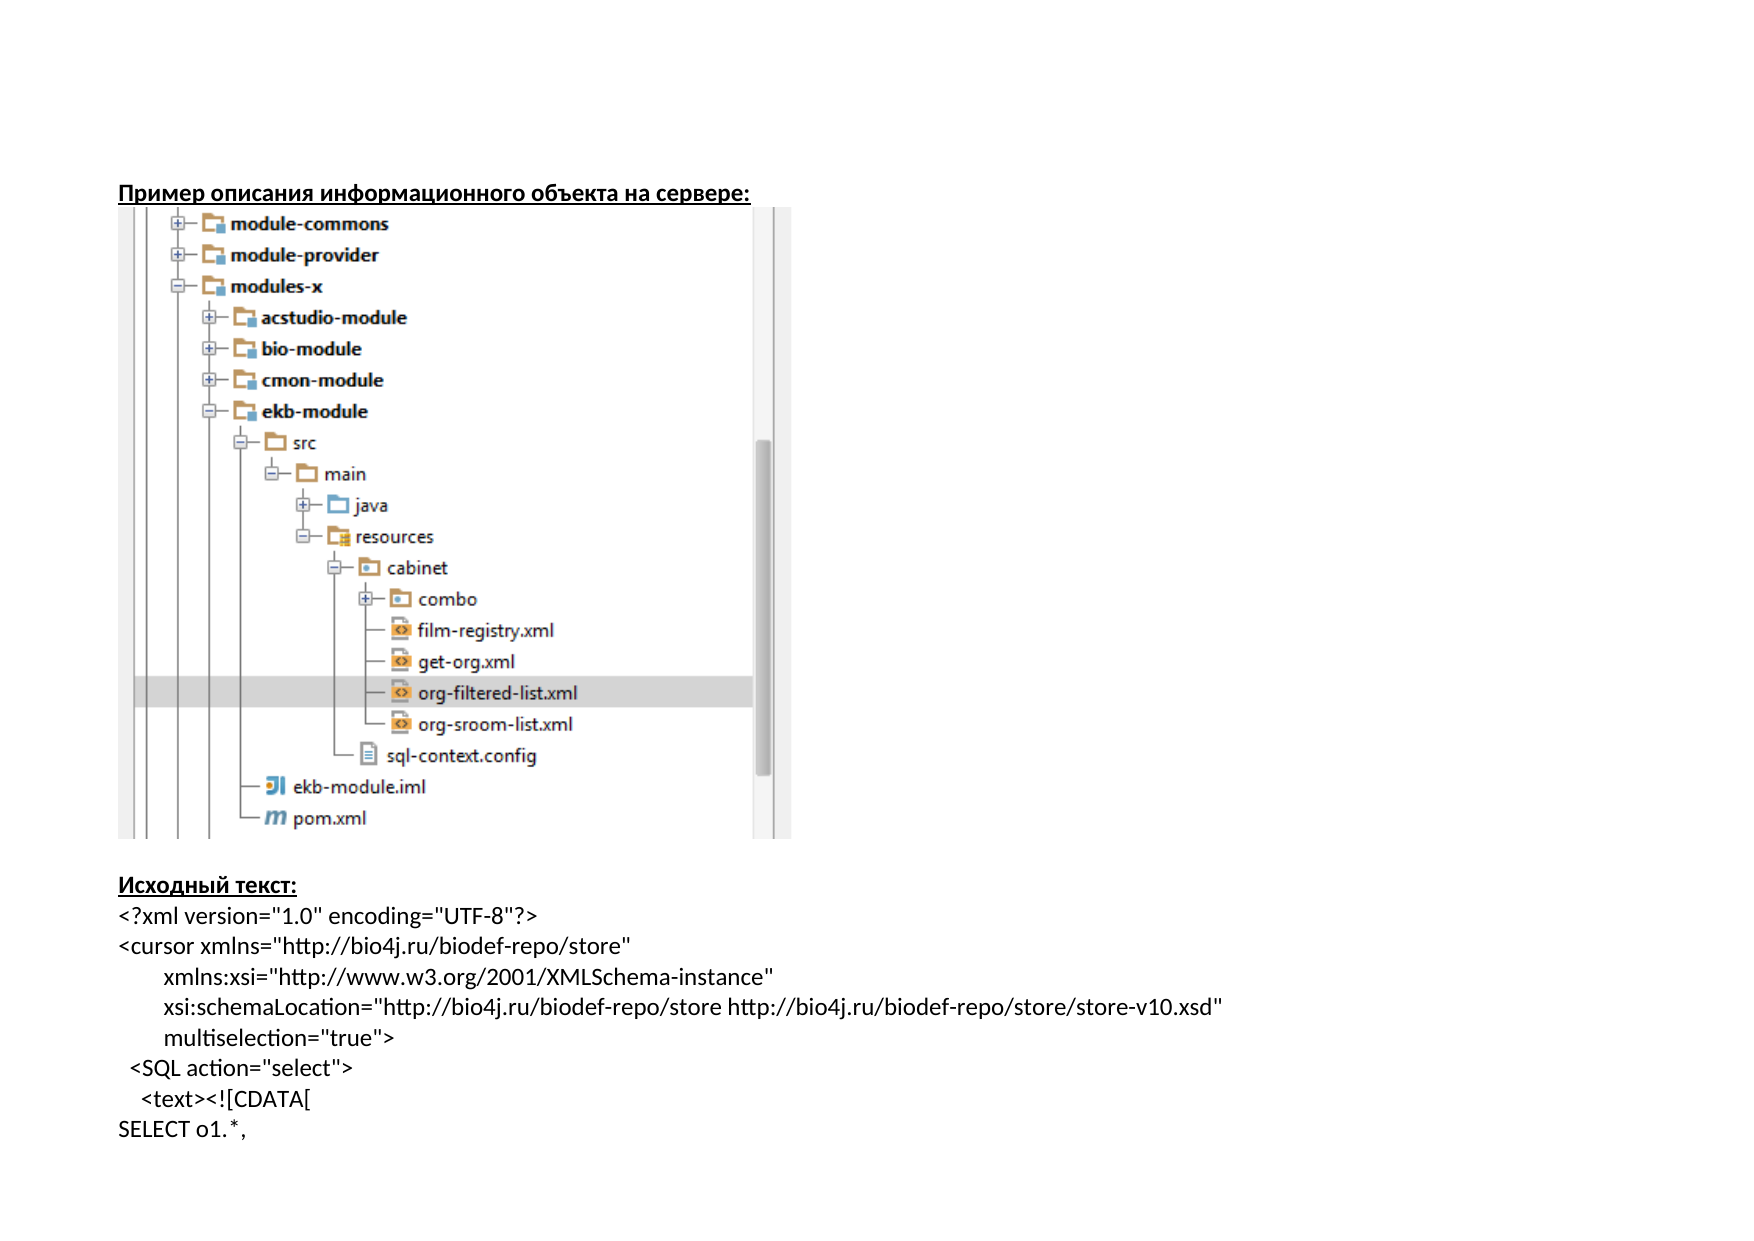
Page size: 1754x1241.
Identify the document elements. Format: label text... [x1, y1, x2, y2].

text <cursor xmlns="http://bio4j.ru/biodef-repo/store" [118, 931, 1636, 961]
text SELECT o1.*, [118, 1114, 1636, 1144]
text xsi:schemaLocation="http://bio4j.ru/biodef-repo/store http://bio4j.ru/biodef-repo/store/store-v10.xsd" [118, 992, 1636, 1022]
text Пример описания информационного объекта на сервере: [118, 177, 1636, 208]
text xmlns:xsi="http://www.w3.org/2001/XMLSchema-instance" [118, 961, 1636, 992]
text <SQL action="select"> [118, 1053, 1636, 1083]
text <text><![CDATA[ [118, 1083, 1636, 1114]
picture [118, 207, 792, 839]
text <?xml version="1.0" encoding="UTF-8"?> [118, 900, 1636, 931]
text multiselection="true"> [118, 1022, 1636, 1053]
text Исходный текст: [118, 869, 1636, 900]
